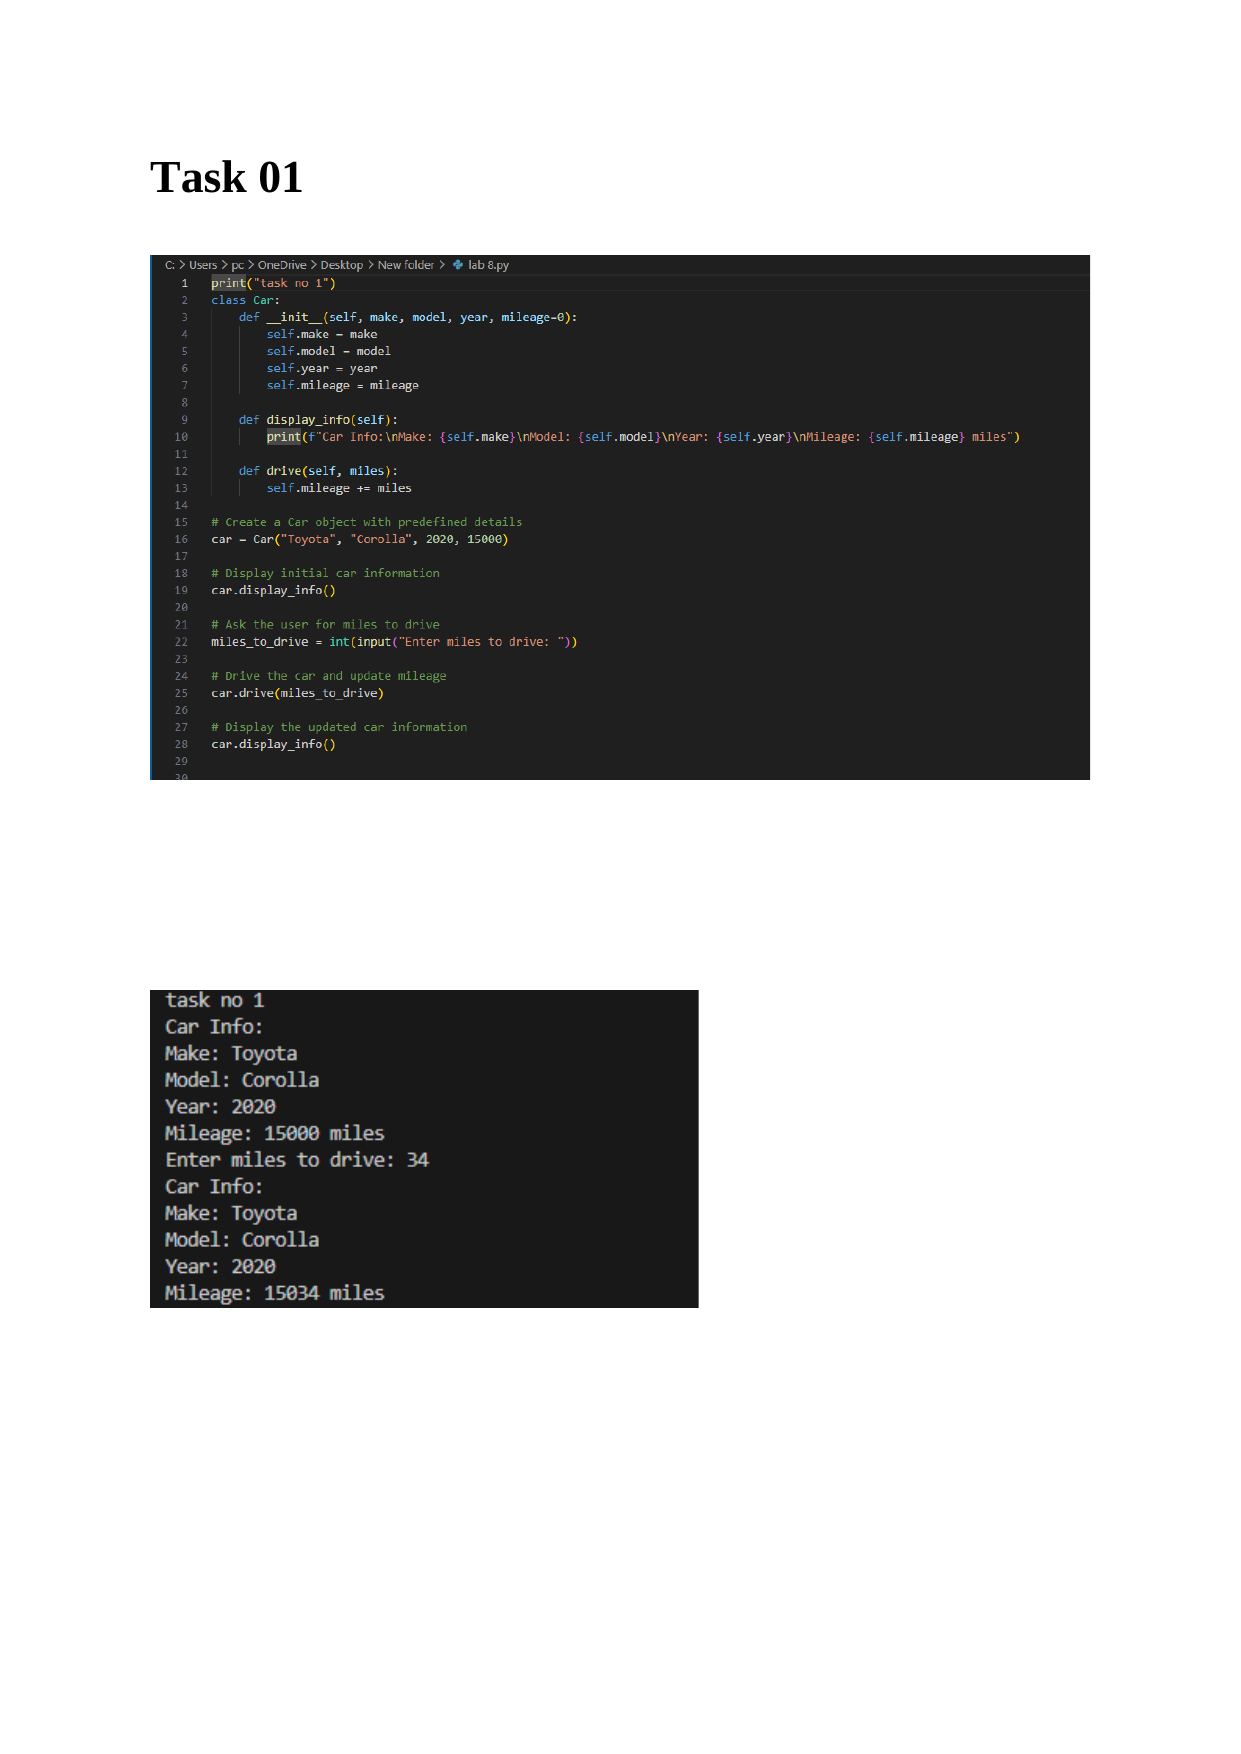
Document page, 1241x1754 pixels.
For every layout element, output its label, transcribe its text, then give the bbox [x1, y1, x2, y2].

picture [150, 990, 699, 1308]
picture [150, 255, 1091, 780]
text Task 01 [150, 150, 1090, 203]
